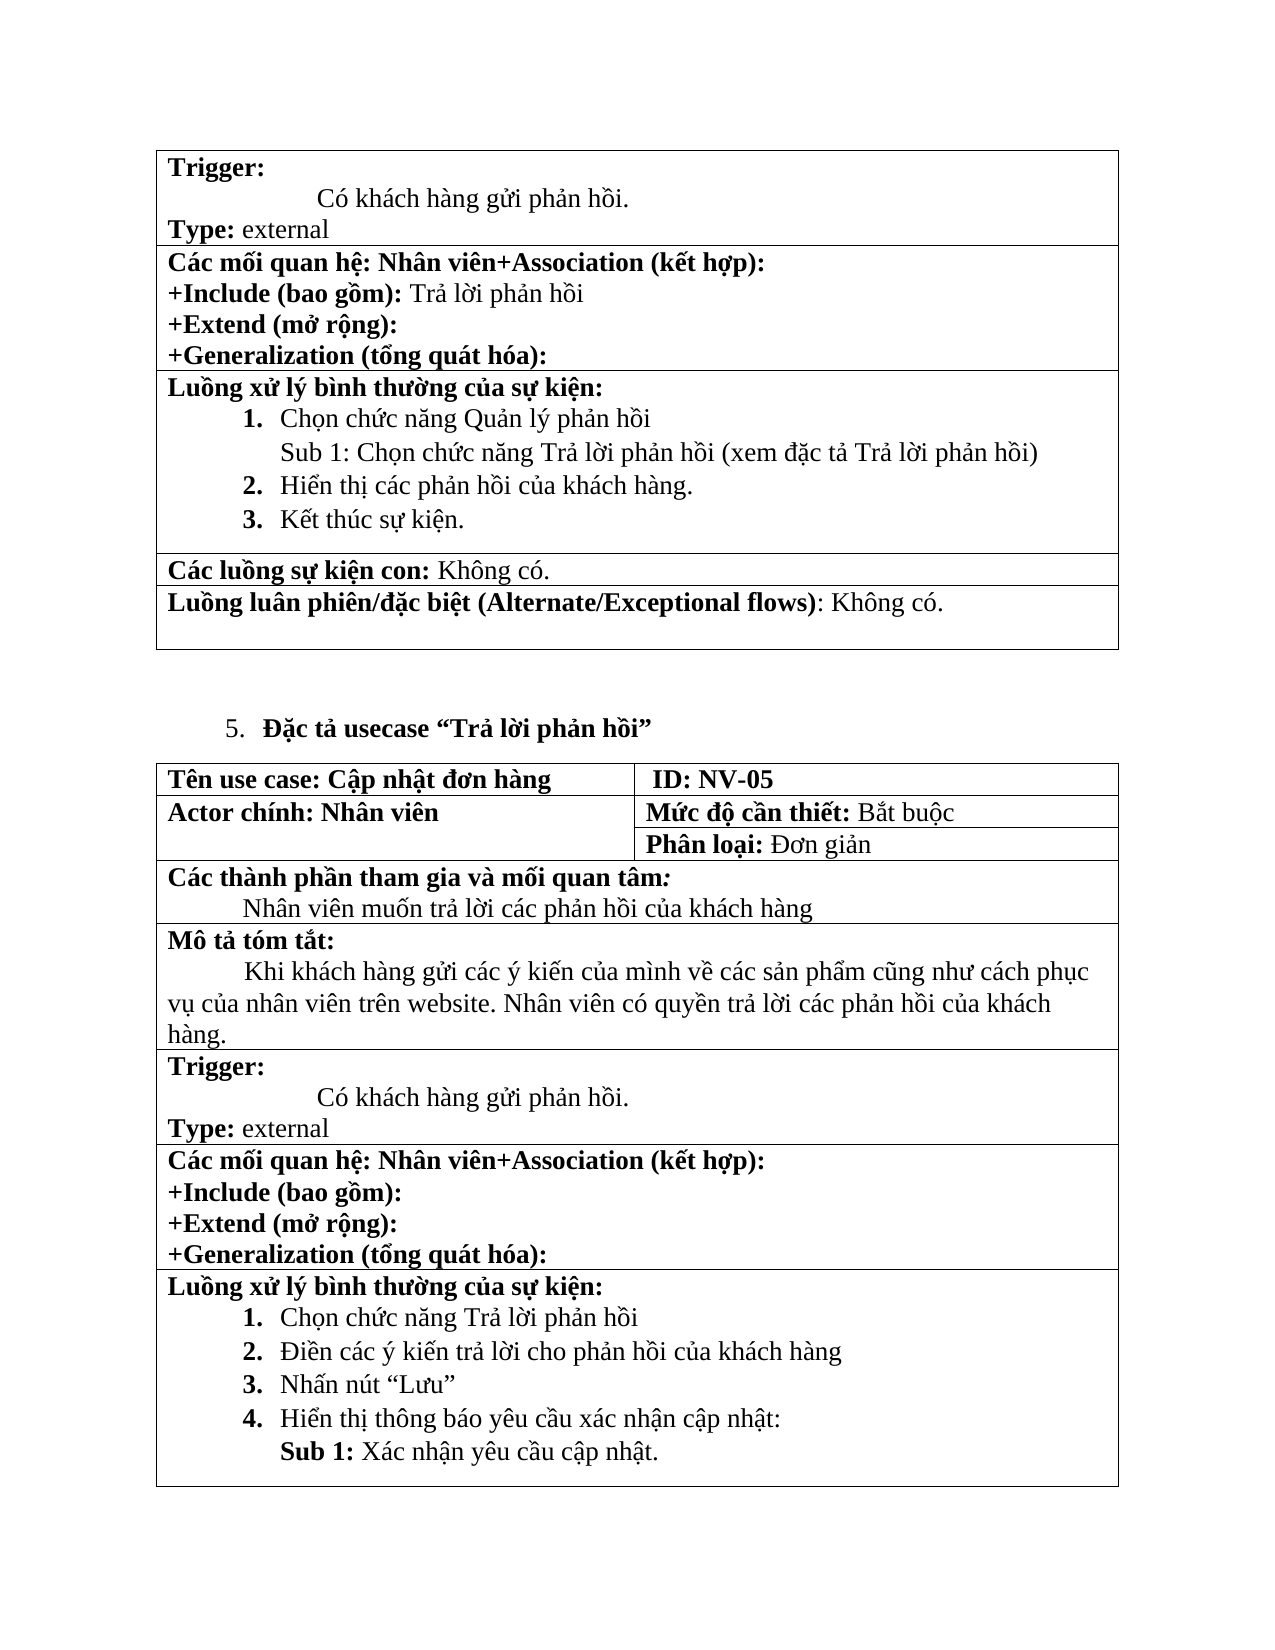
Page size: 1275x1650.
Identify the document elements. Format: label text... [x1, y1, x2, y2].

table_cell Luồng luân phiên/đặc biệt (Alternate/Exceptional flows): Không có. [157, 586, 1118, 649]
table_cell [157, 1270, 1118, 1486]
list Đặc tả usecase “Trả lời phản hồi” [225, 712, 1125, 743]
table_header ID: NV-05 [635, 764, 1118, 795]
table_cell Trigger: Có khách hàng gửi phản hồi. Type: external [157, 151, 1118, 244]
table_cell Actor chính: Nhân viên [157, 796, 634, 860]
table_cell Các luồng sự kiện con: Không có. [157, 554, 1118, 585]
table_cell Mức độ cần thiết: Bắt buộc [635, 796, 1118, 827]
table_cell Các mối quan hệ: Nhân viên+Association (kết hợp): +Include (bao gồm): Trả lời phản hồi +Extend (mở rộng): +Generalization (tổng quát hóa): [157, 246, 1118, 370]
table_cell Mô tả tóm tắt: Khi khách hàng gửi các ý kiến của mình về các sản phẩm cũng như cách phục vụ của nhân viên trên website. Nhân viên có quyền trả lời các phản hồi của khách hàng. [157, 924, 1118, 1049]
table_cell Trigger: Có khách hàng gửi phản hồi. Type: external [157, 1050, 1118, 1143]
table_header Tên use case: Cập nhật đơn hàng [157, 764, 634, 795]
table_cell Phân loại: Đơn giản [635, 828, 1118, 860]
table_cell Luồng xử lý bình thường của sự kiện: Chọn chức năng Quản lý phản hồi Sub 1: Chọn chức năng Trả lời phản hồi (xem đặc tả Trả lời phản hồi) Hiển thị các phản hồi của khách hàng. Kết thúc sự kiện. [157, 371, 1118, 553]
table_cell Các mối quan hệ: Nhân viên+Association (kết hợp): +Include (bao gồm): +Extend (mở rộng): +Generalization (tổng quát hóa): [157, 1145, 1118, 1269]
table_cell Các thành phần tham gia và mối quan tâm: Nhân viên muốn trả lời các phản hồi của khách hàng [157, 861, 1118, 923]
